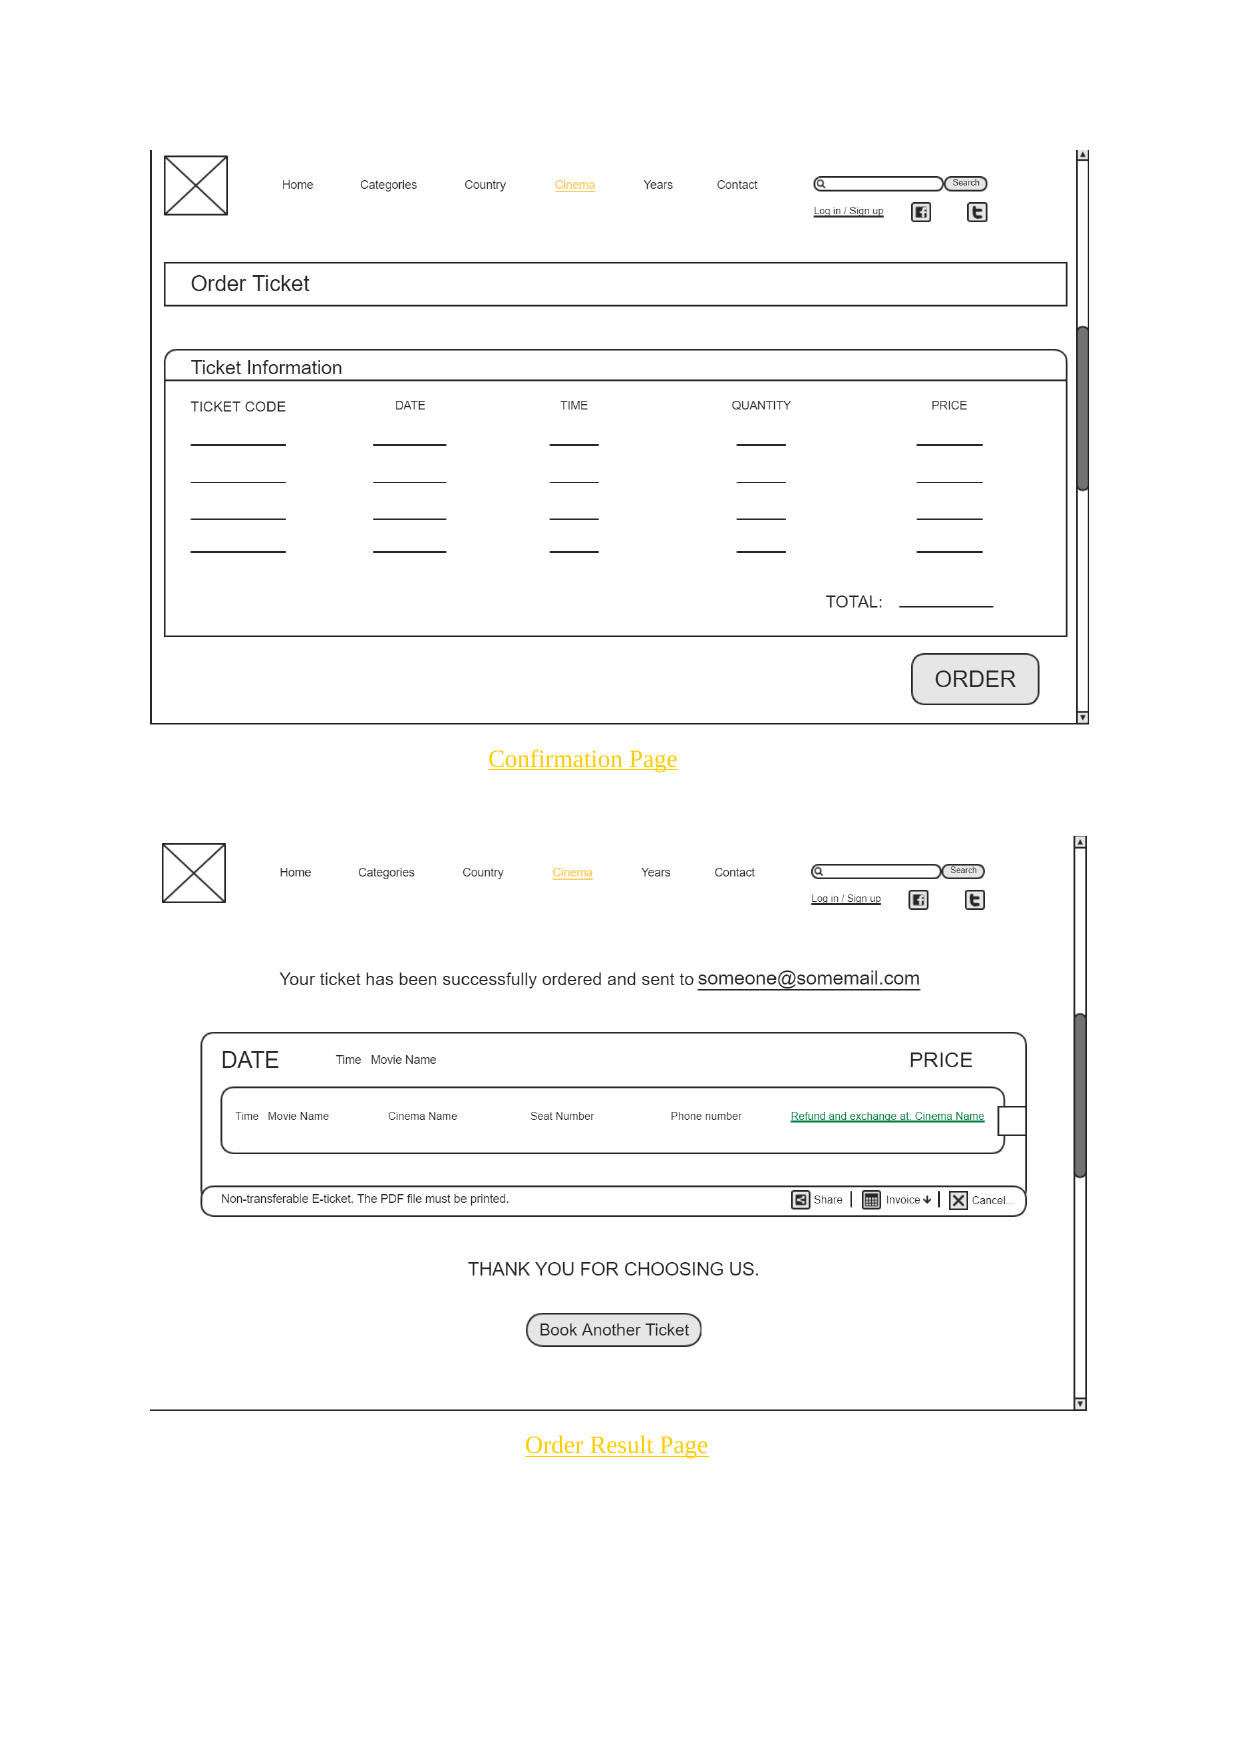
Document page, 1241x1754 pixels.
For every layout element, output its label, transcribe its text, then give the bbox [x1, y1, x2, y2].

text Confirmation Page [150, 744, 1090, 773]
picture [150, 836, 1088, 1412]
picture [150, 150, 1090, 725]
text Order Result Page [150, 1431, 1090, 1459]
